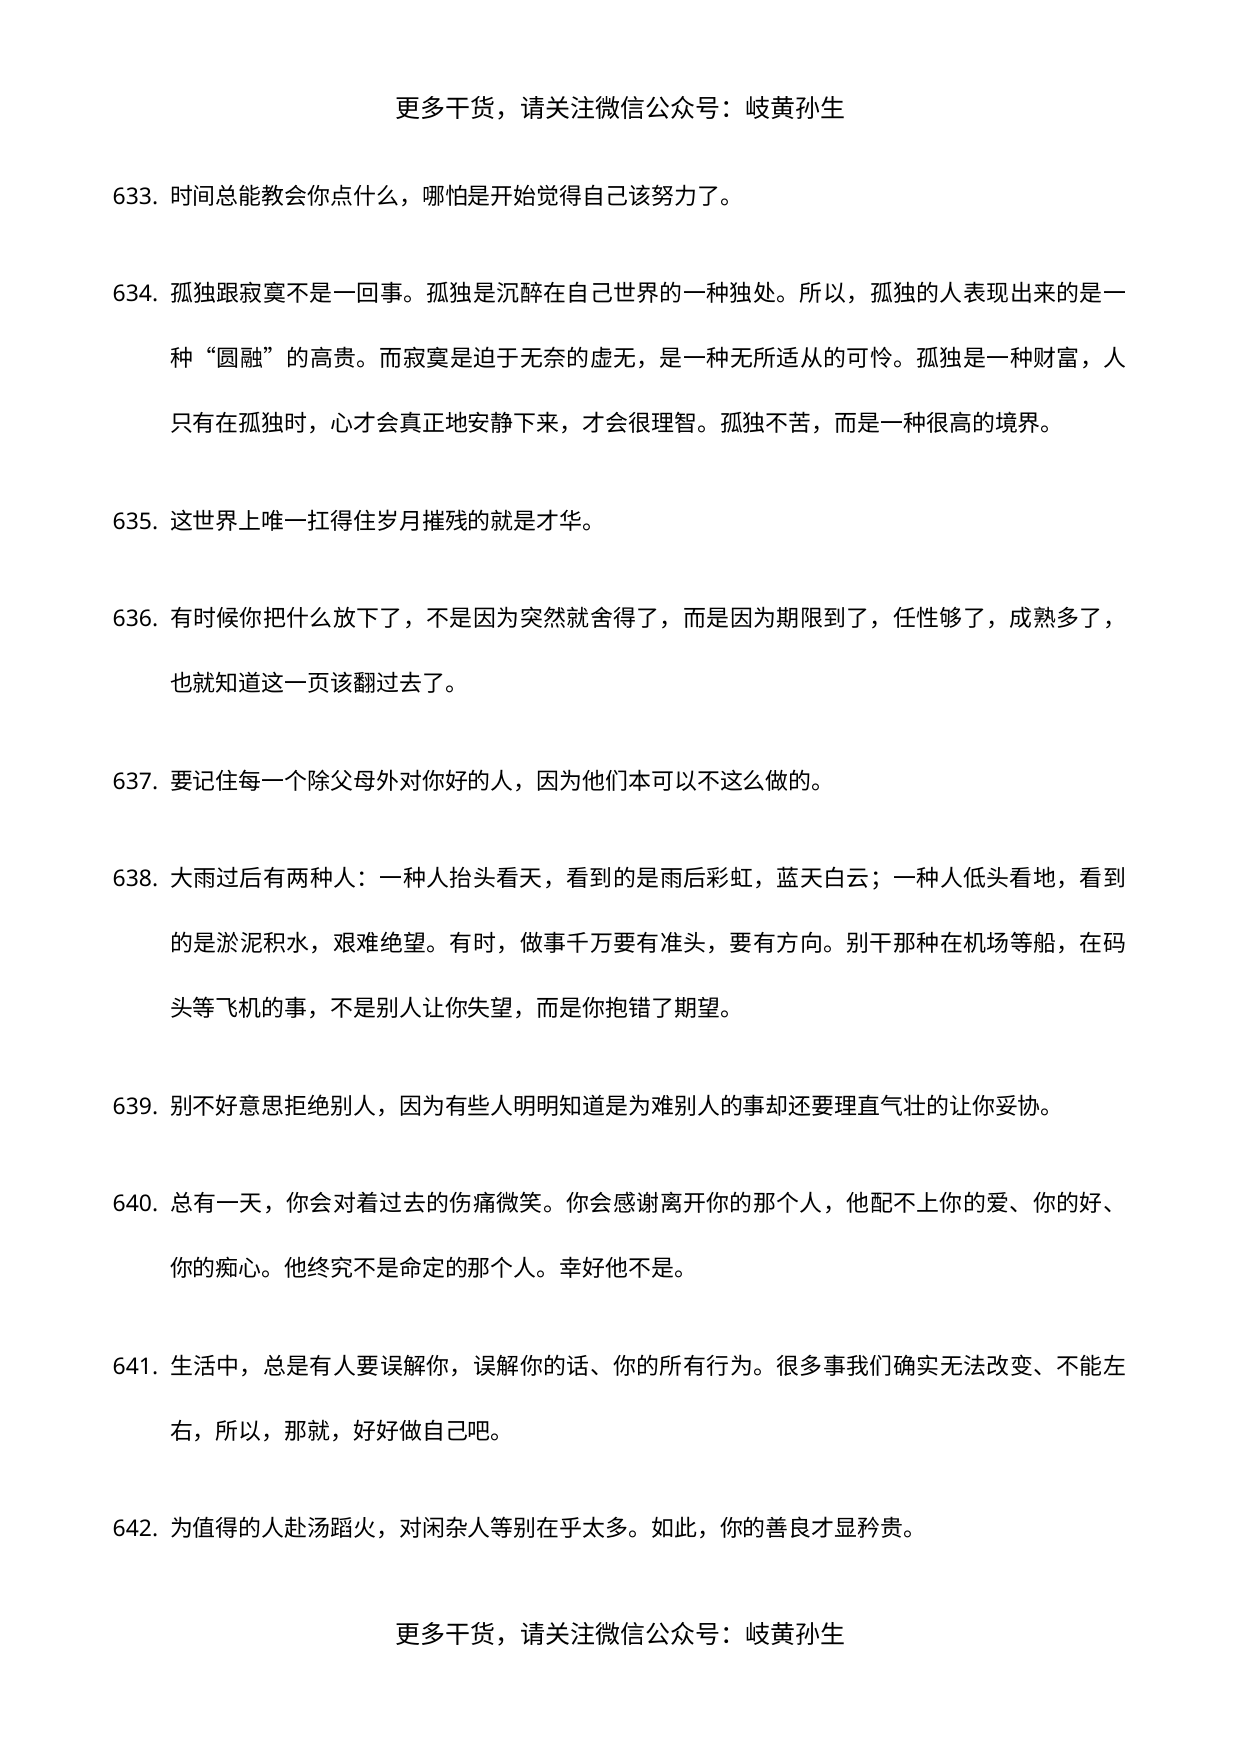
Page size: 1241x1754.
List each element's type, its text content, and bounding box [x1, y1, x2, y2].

list 时间总能教会你点什么，哪怕是开始觉得自己该努力了。 [112, 162, 1128, 227]
list 这世界上唯一扛得住岁月摧残的就是才华。 [112, 487, 1128, 552]
list 别不好意思拒绝别人，因为有些人明明知道是为难别人的事却还要理直气壮的让你妥协。 [112, 1072, 1128, 1137]
list 生活中，总是有人要误解你，误解你的话、你的所有行为。很多事我们确实无法改变、不能左右，所以，那就，好好做自己吧。 [112, 1332, 1128, 1462]
list 大雨过后有两种人：一种人抬头看天，看到的是雨后彩虹，蓝天白云；一种人低头看地，看到的是淤泥积水，艰难绝望。有时，做事千万要有准头，要有方向。别干那种在机场等船，在码头等飞机的事，不是别人让你失望，而是你抱错了期望。 [112, 844, 1128, 1039]
list 总有一天，你会对着过去的伤痛微笑。你会感谢离开你的那个人，他配不上你的爱、你的好、你的痴心。他终究不是命定的那个人。幸好他不是。 [112, 1169, 1128, 1299]
list 孤独跟寂寞不是一回事。孤独是沉醉在自己世界的一种独处。所以，孤独的人表现出来的是一种“圆融”的高贵。而寂寞是迫于无奈的虚无，是一种无所适从的可怜。孤独是一种财富，人只有在孤独时，心才会真正地安静下来，才会很理智。孤独不苦，而是一种很高的境界。 [112, 259, 1128, 454]
list 为值得的人赴汤蹈火，对闲杂人等别在乎太多。如此，你的善良才显矜贵。 [112, 1494, 1128, 1559]
list 要记住每一个除父母外对你好的人，因为他们本可以不这么做的。 [112, 747, 1128, 812]
list 有时候你把什么放下了，不是因为突然就舍得了，而是因为期限到了，任性够了，成熟多了，也就知道这一页该翻过去了。 [112, 584, 1128, 714]
